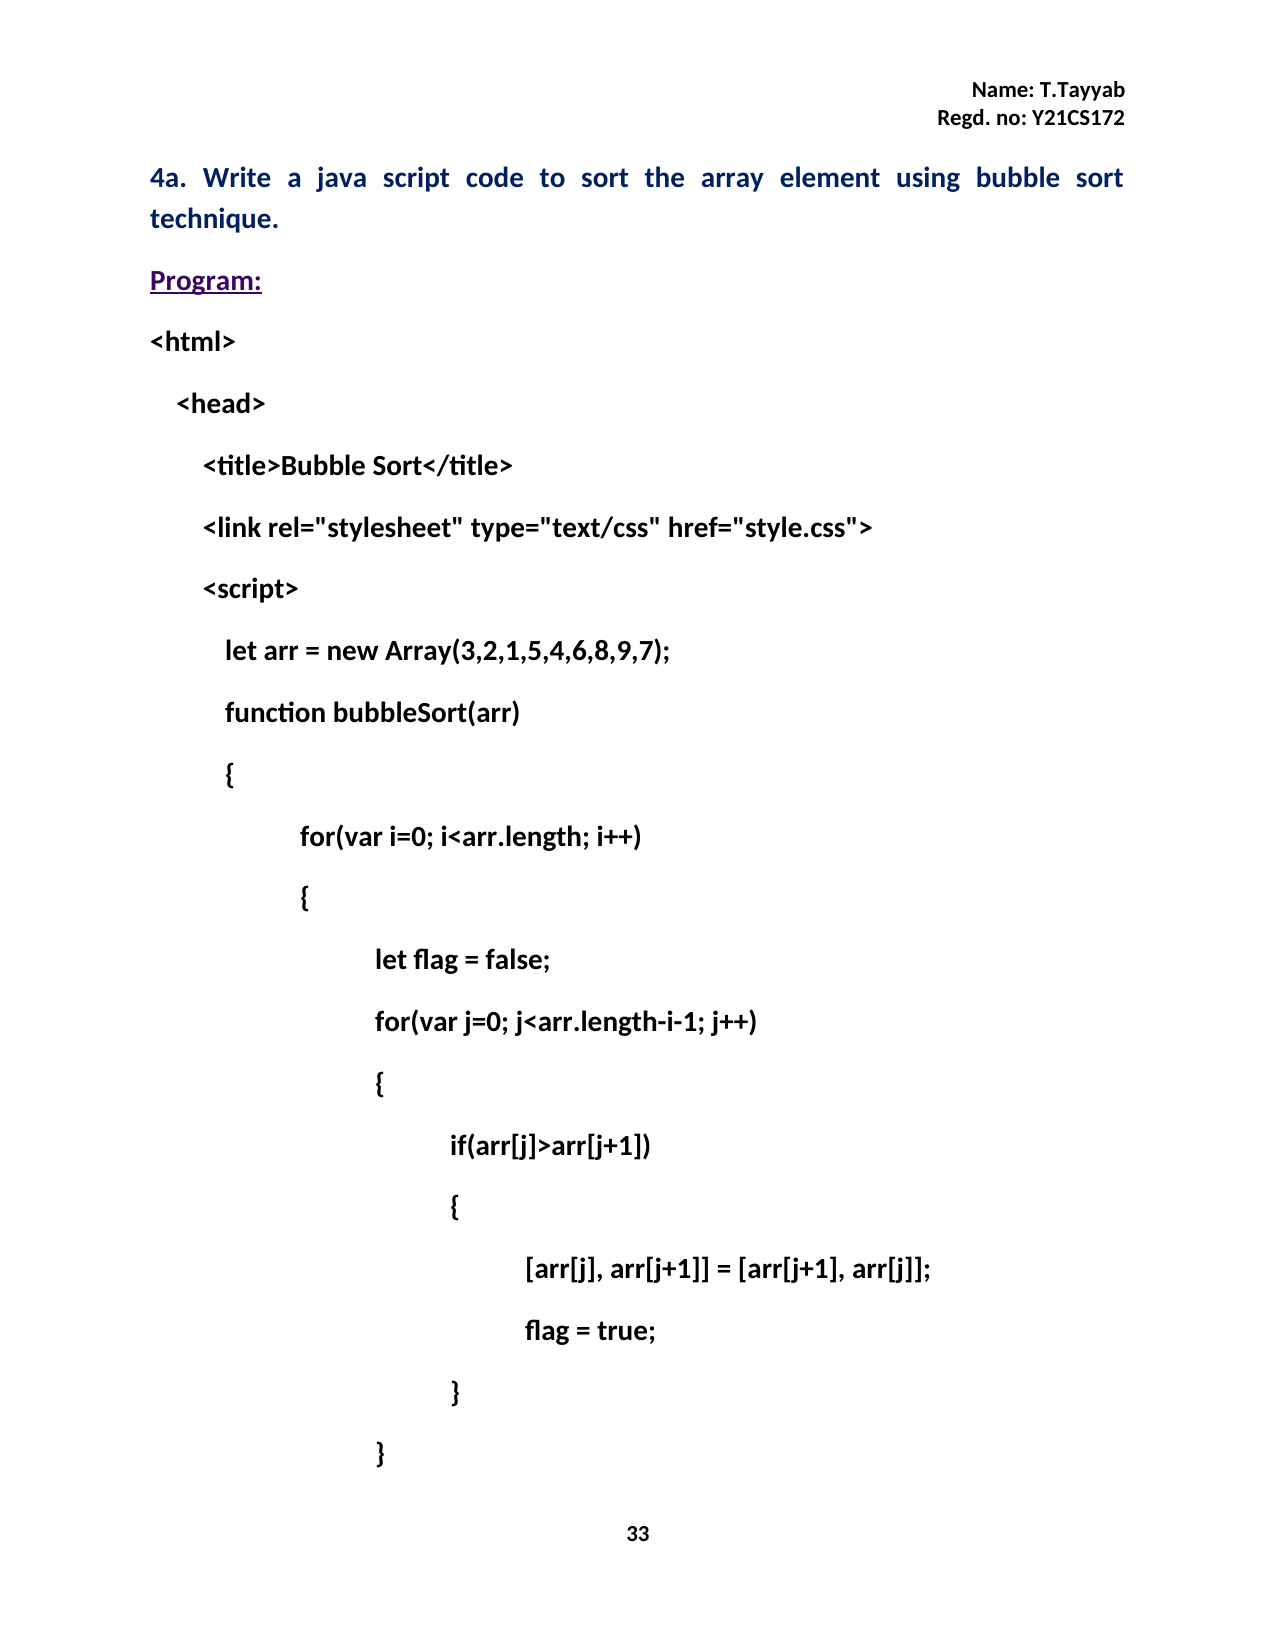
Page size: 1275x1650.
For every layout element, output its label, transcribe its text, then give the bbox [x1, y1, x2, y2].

text for(var j=0; j<arr.length-i-1; j++) [150, 1003, 1125, 1039]
text } [150, 1435, 1125, 1471]
text { [150, 756, 1125, 792]
text { [150, 1065, 1125, 1100]
text flag = true; [150, 1312, 1125, 1347]
text Program: [150, 262, 1125, 297]
text <title>Bubble Sort</title> [150, 447, 1125, 483]
text 4a. Write a java script code to sort the array element using bubble sort technique. [150, 159, 1125, 236]
text [arr[j], arr[j+1]] = [arr[j+1], arr[j]]; [150, 1250, 1125, 1286]
text { [150, 879, 1125, 915]
text <link rel="stylesheet" type="text/css" href="style.css"> [150, 509, 1125, 544]
text function bubbleSort(arr) [150, 694, 1125, 730]
text <script> [150, 571, 1125, 606]
text if(arr[j]>arr[j+1]) [150, 1127, 1125, 1162]
text for(var i=0; i<arr.length; i++) [150, 818, 1125, 853]
text { [150, 1188, 1125, 1224]
text } [150, 1374, 1125, 1409]
text let arr = new Array(3,2,1,5,4,6,8,9,7); [150, 632, 1125, 668]
text let flag = false; [150, 941, 1125, 977]
text <head> [150, 385, 1125, 421]
text <html> [150, 323, 1125, 359]
